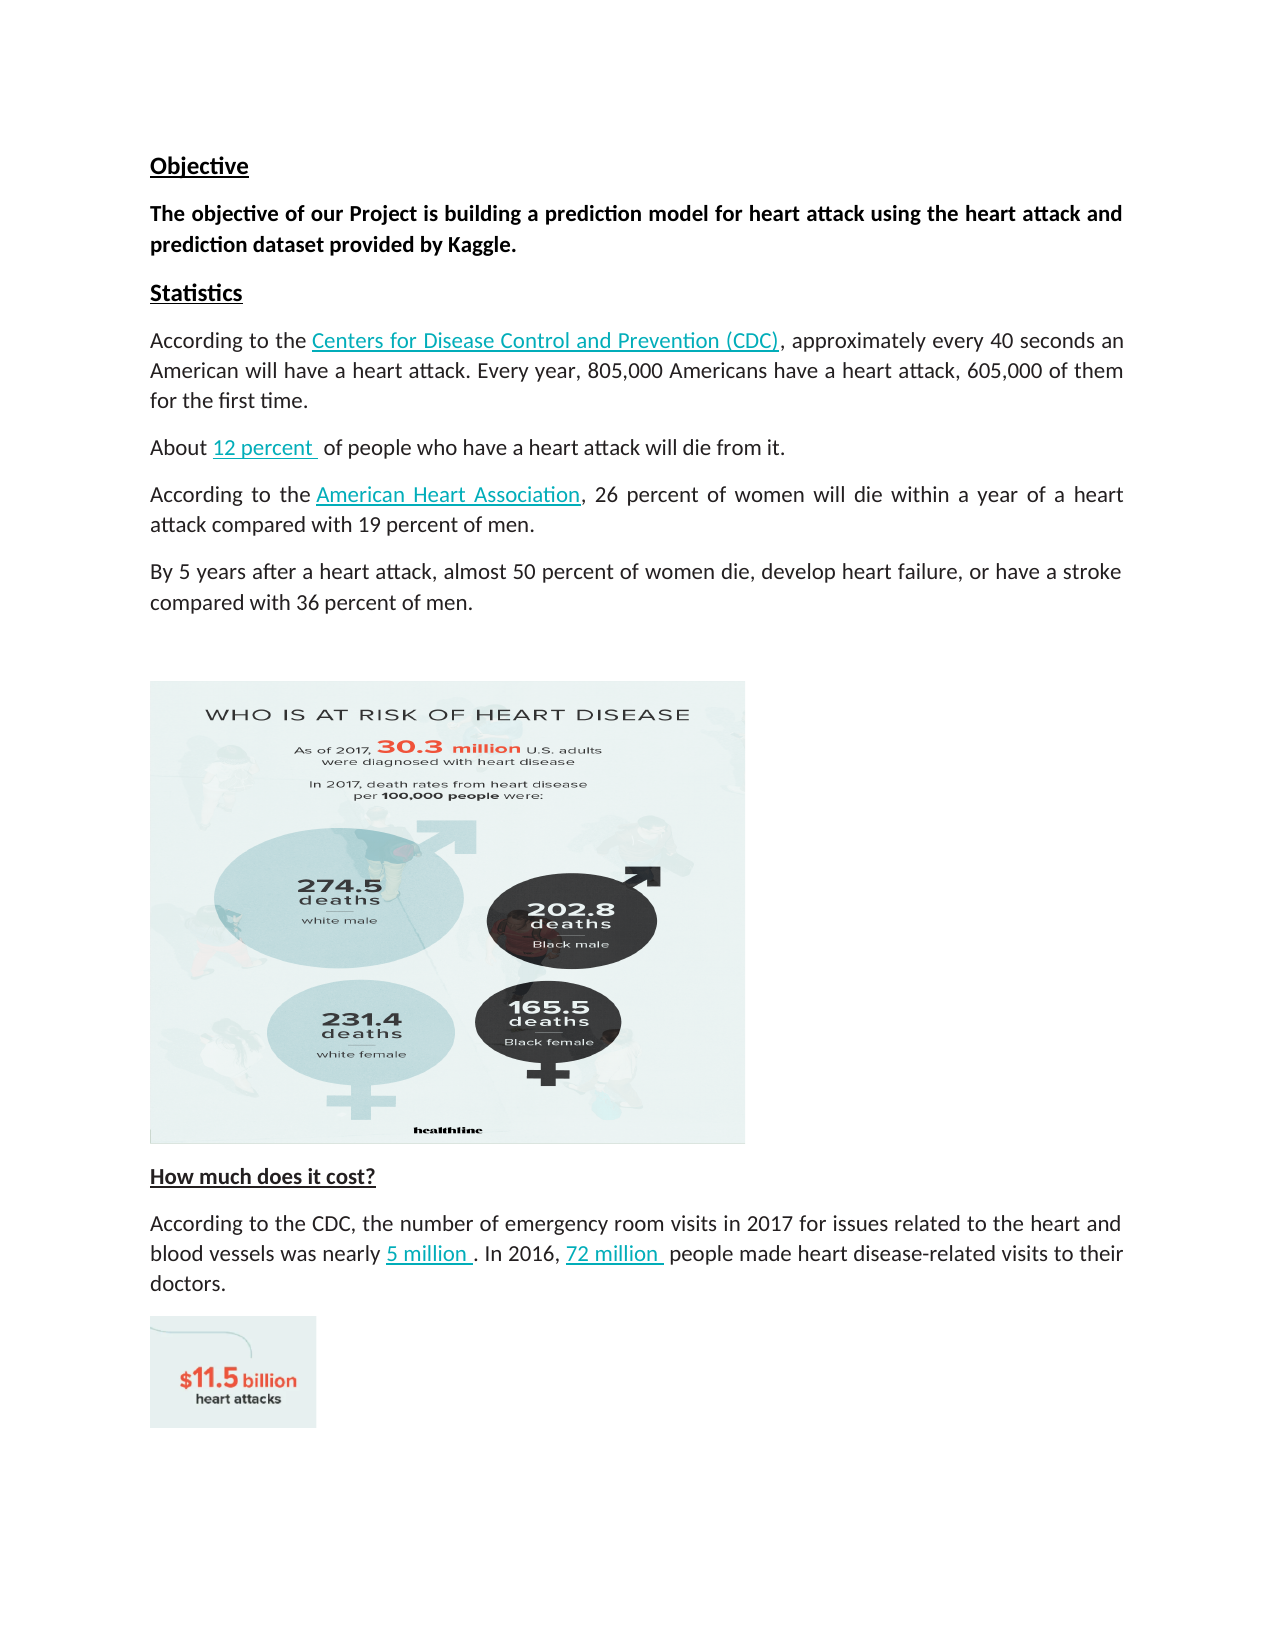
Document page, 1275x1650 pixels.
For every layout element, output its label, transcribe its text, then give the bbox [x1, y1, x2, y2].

text How much does it cost? [150, 1162, 1125, 1190]
text According to the American Heart Association, 26 percent of women will die within a year of a heart attack compared with 19 percent of men. [150, 480, 1125, 539]
text According to the CDC, the number of emergency room visits in 2017 for issues related to the heart and blood vessels was nearly 5 million . In 2016, 72 million people made heart disease-related visits to their doctors. [150, 1209, 1125, 1297]
text By 5 years after a heart attack, almost 50 percent of women die, develop heart failure, or have a stroke compared with 36 percent of men. [150, 557, 1125, 616]
picture [150, 681, 746, 1144]
picture [150, 1316, 317, 1428]
text According to the Centers for Disease Control and Prevention (CDC), approximately every 40 seconds an American will have a heart attack. Every year, 805,000 Americans have a heart attack, 605,000 of them for the first time. [150, 326, 1125, 415]
text About 12 percent of people who have a heart attack will die from it. [150, 433, 1125, 462]
text Objective [150, 150, 1125, 181]
text Statistics [150, 277, 1125, 307]
text The objective of our Project is building a prediction model for heart attack using the heart attack and prediction dataset provided by Kaggle. [150, 199, 1125, 258]
